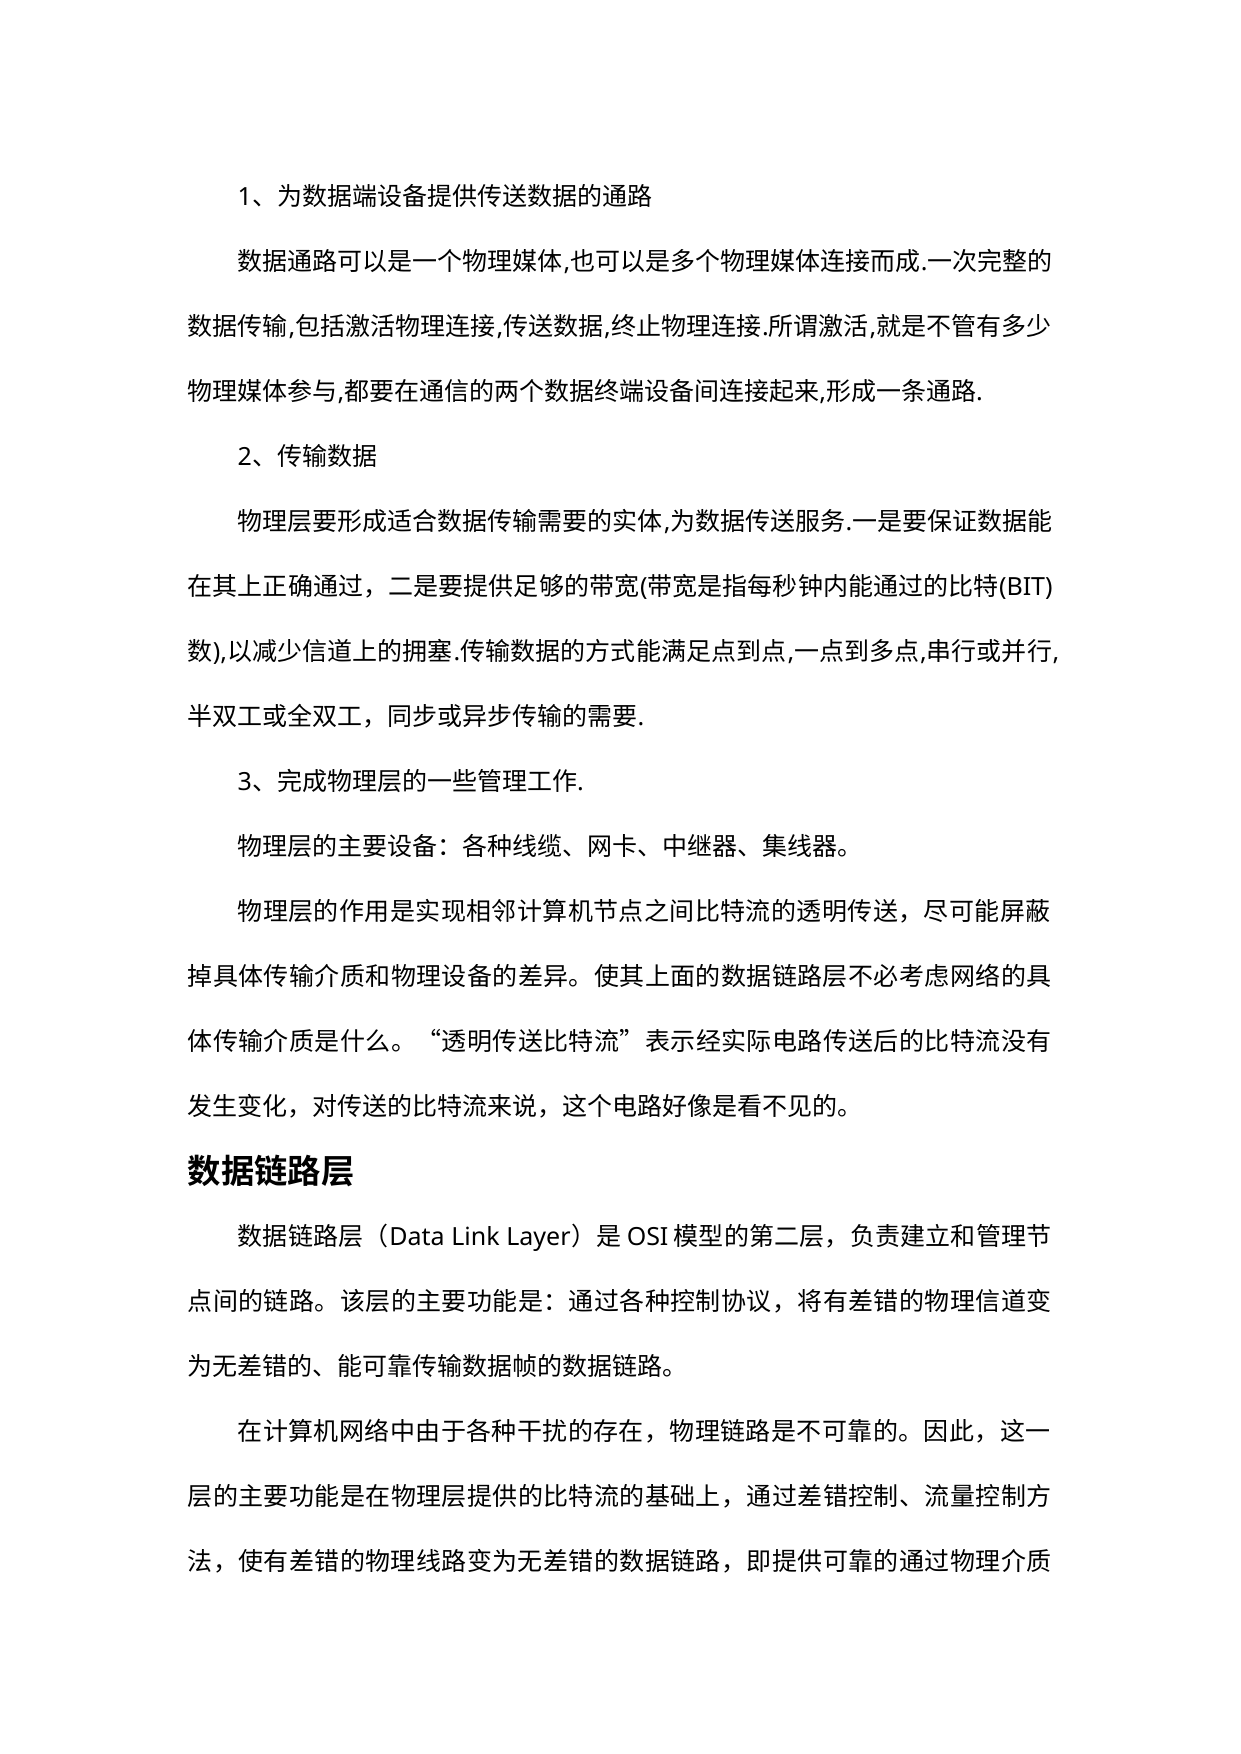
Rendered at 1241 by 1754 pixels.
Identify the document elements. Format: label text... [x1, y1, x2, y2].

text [187, 1397, 1053, 1592]
text 物理层的主要设备：各种线缆、网卡、中继器、集线器。 [187, 812, 1053, 877]
text 1、为数据端设备提供传送数据的通路 [187, 162, 1053, 227]
text 2、传输数据 [187, 422, 1053, 487]
text 数据通路可以是一个物理媒体,也可以是多个物理媒体连接而成.一次完整的数据传输,包括激活物理连接,传送数据,终止物理连接.所谓激活,就是不管有多少物理媒体参与,都要在通信的两个数据终端设备间连接起来,形成一条通路. [187, 227, 1053, 422]
text 3、完成物理层的一些管理工作. [187, 747, 1053, 812]
text 物理层的作用是实现相邻计算机节点之间比特流的透明传送，尽可能屏蔽掉具体传输介质和物理设备的差异。使其上面的数据链路层不必考虑网络的具体传输介质是什么。“透明传送比特流”表示经实际电路传送后的比特流没有发生变化，对传送的比特流来说，这个电路好像是看不见的。 [187, 877, 1053, 1137]
subtitle 数据链路层 [187, 1137, 1053, 1202]
text 物理层要形成适合数据传输需要的实体,为数据传送服务.一是要保证数据能在其上正确通过，二是要提供足够的带宽(带宽是指每秒钟内能通过的比特(BIT)数),以减少信道上的拥塞.传输数据的方式能满足点到点,一点到多点,串行或并行,半双工或全双工，同步或异步传输的需要. [187, 487, 1053, 747]
text 数据链路层（Data Link Layer）是OSI模型的第二层，负责建立和管理节点间的链路。该层的主要功能是：通过各种控制协议，将有差错的物理信道变为无差错的、能可靠传输数据帧的数据链路。 [187, 1202, 1053, 1397]
